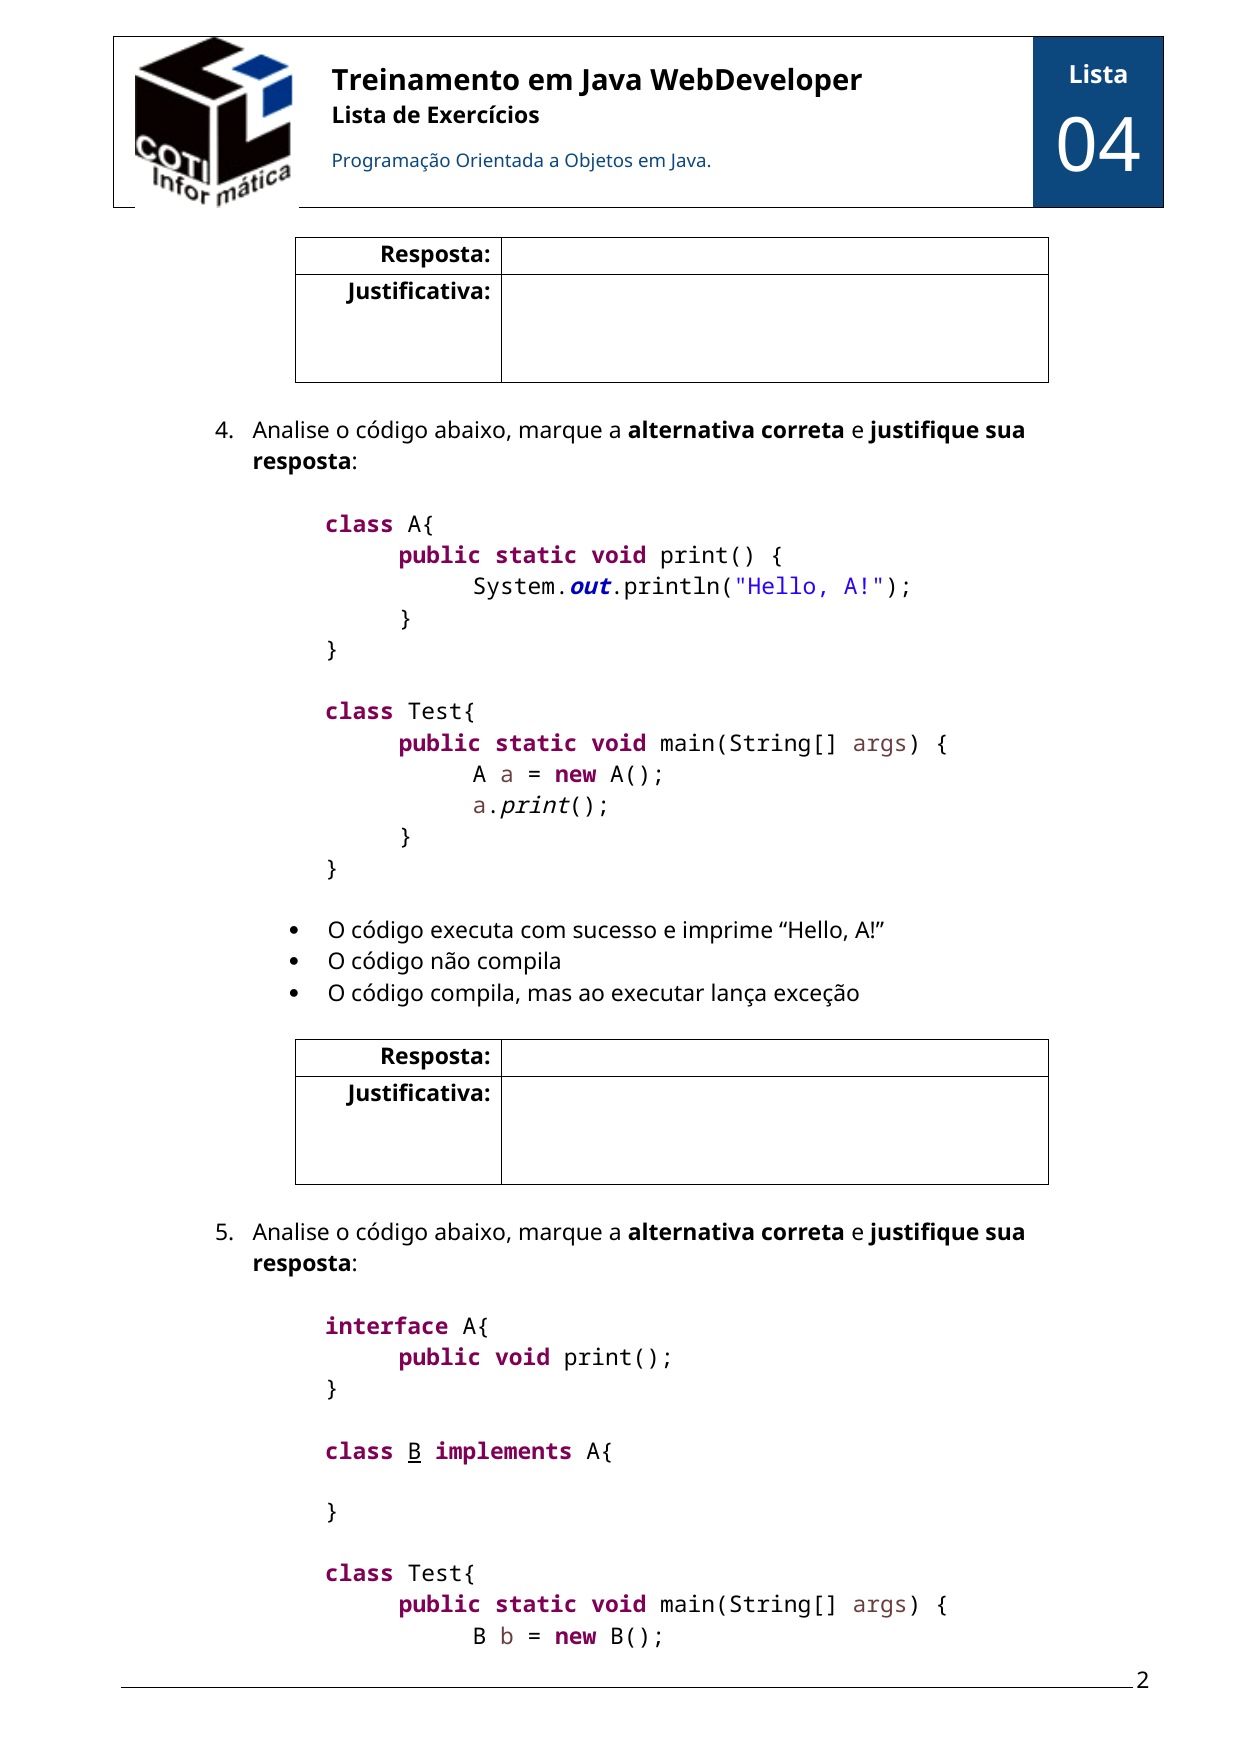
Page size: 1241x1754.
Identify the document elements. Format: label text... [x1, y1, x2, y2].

table_cell Justificativa: [296, 275, 501, 382]
list Analise o código abaixo, marque a alternativa correta e justifique sua resposta: [215, 414, 1063, 476]
text A a = new A(); [325, 758, 1063, 789]
text } [325, 851, 1063, 883]
table_header Resposta: [296, 238, 501, 274]
text interface A{ [325, 1309, 1063, 1341]
text class Test{ [325, 695, 1063, 726]
table_header Resposta: [296, 1040, 501, 1076]
list Analise o código abaixo, marque a alternativa correta e justifique sua resposta: [215, 1216, 1063, 1278]
table_cell [502, 1077, 1048, 1183]
table_cell [502, 275, 1048, 382]
text a.print(); [325, 789, 1063, 820]
table_header [502, 1040, 1048, 1076]
text System.out.println("Hello, A!"); [325, 570, 1063, 601]
text class B implements A{ [325, 1434, 1063, 1466]
text } [325, 820, 1063, 851]
text public static void main(String[] args) { [325, 1588, 1063, 1619]
text class A{ [325, 508, 1063, 539]
text class Test{ [325, 1557, 1063, 1588]
text } [325, 1372, 1063, 1403]
text } [325, 1494, 1063, 1526]
text B b = new B(); [325, 1619, 1063, 1651]
table_cell Justificativa: [296, 1077, 501, 1183]
list O código executa com sucesso e imprime “Hello, A!” [290, 914, 1063, 945]
text public static void print() { [325, 539, 1063, 570]
text } [325, 633, 1063, 664]
text } [325, 601, 1063, 633]
table_header [502, 238, 1048, 274]
list O código compila, mas ao executar lança exceção [290, 976, 1063, 1008]
text public void print(); [325, 1341, 1063, 1372]
text public static void main(String[] args) { [325, 726, 1063, 758]
list O código não compila [290, 945, 1063, 976]
